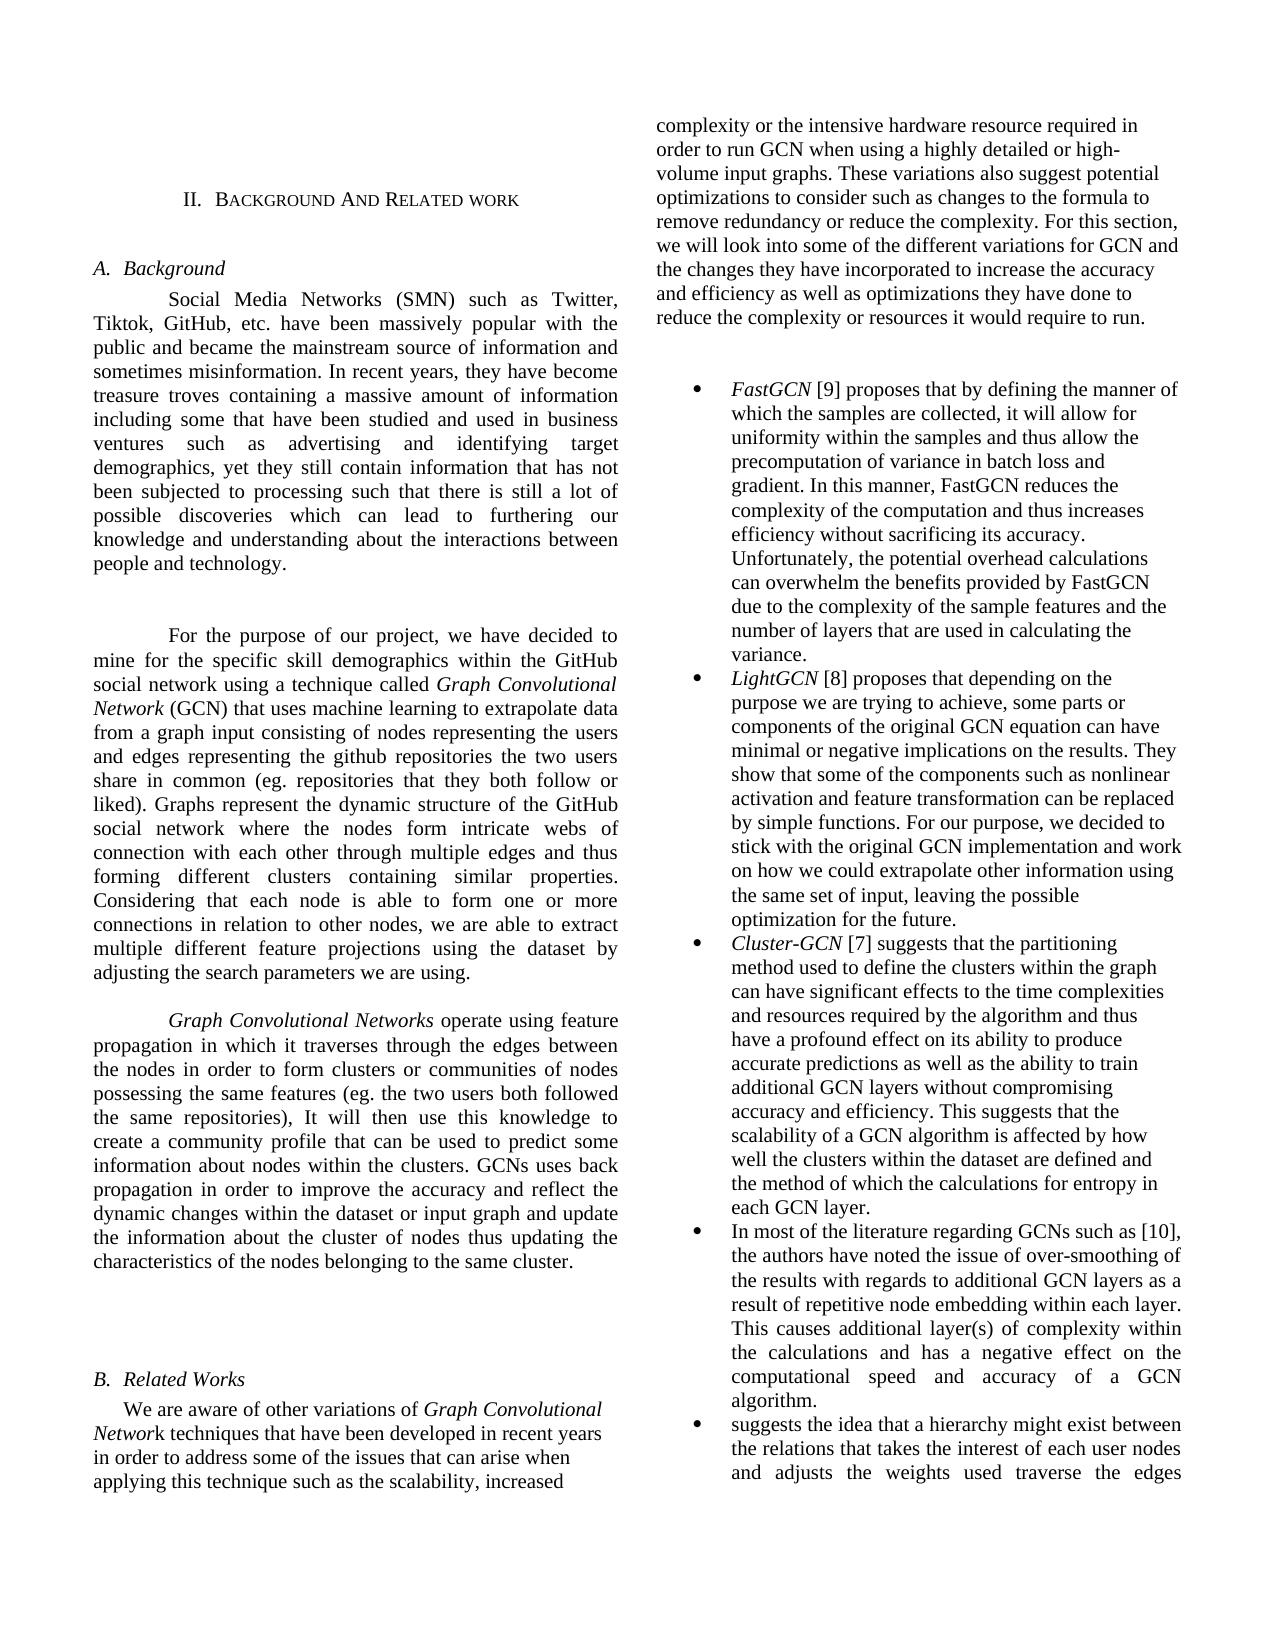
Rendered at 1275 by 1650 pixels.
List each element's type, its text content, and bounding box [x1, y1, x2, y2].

list LightGCN [8] proposes that depending on the purpose we are trying to achieve, some parts or components of the original GCN equation can have minimal or negative implications on the results. They show that some of the components such as nonlinear activation and feature transformation can be replaced by simple functions. For our purpose, we decided to stick with the original GCN implementation and work on how we could extrapolate other information using the same set of input, leaving the possible optimization for the future. [694, 666, 1182, 931]
subtitle Background And Related work [93, 187, 619, 211]
text For the purpose of our project, we have decided to mine for the specific skill demographics within the GitHub social network using a technique called Graph Convolutional Network (GCN) that uses machine learning to extrapolate data from a graph input consisting of nodes representing the users and edges representing the github repositories the two users share in common (eg. repositories that they both follow or liked). Graphs represent the dynamic structure of the GitHub social network where the nodes form intricate webs of connection with each other through multiple edges and thus forming different clusters containing similar properties. Considering that each node is able to form one or more connections in relation to other nodes, we are able to extract multiple different feature projections using the dataset by adjusting the search parameters we are using. [93, 623, 619, 984]
list Cluster-GCN [7] suggests that the partitioning method used to define the clusters within the graph can have significant effects to the time complexities and resources required by the algorithm and thus have a profound effect on its ability to produce accurate predictions as well as the ability to train additional GCN layers without compromising accuracy and efficiency. This suggests that the scalability of a GCN algorithm is affected by how well the clusters within the dataset are defined and the method of which the calculations for entropy in each GCN layer. [694, 931, 1182, 1219]
text Social Media Networks (SMN) such as Twitter, Tiktok, GitHub, etc. have been massively popular with the public and became the mainstream source of information and sometimes misinformation. In recent years, they have become treasure troves containing a massive amount of information including some that have been studied and used in business ventures such as advertising and identifying target demographics, yet they still contain information that has not been subjected to processing such that there is still a lot of possible discoveries which can lead to furthering our knowledge and understanding about the interactions between people and technology. [93, 287, 619, 575]
subtitle Related Works [93, 1367, 619, 1391]
text We are aware of other variations of Graph Convolutional Network techniques that have been developed in recent years in order to address some of the issues that can arise when applying this technique such as the scalability, increased complexity or the intensive hardware resource required in order to run GCN when using a highly detailed or high-volume input graphs. These variations also suggest potential optimizations to consider such as changes to the formula to remove redundancy or reduce the complexity. For this section, we will look into some of the different variations for GCN and the changes they have incorporated to increase the accuracy and efficiency as well as optimizations they have done to reduce the complexity or resources it would require to run. [93, 1397, 619, 1493]
list FastGCN [9] proposes that by defining the manner of which the samples are collected, it will allow for uniformity within the samples and thus allow the precomputation of variance in batch loss and gradient. In this manner, FastGCN reduces the complexity of the computation and thus increases efficiency without sacrificing its accuracy. Unfortunately, the potential overhead calculations can overwhelm the benefits provided by FastGCN due to the complexity of the sample features and the number of layers that are used in calculating the variance. [694, 377, 1182, 666]
subtitle Background [93, 256, 619, 280]
list In most of the literature regarding GCNs such as [10], the authors have noted the issue of over-smoothing of the results with regards to additional GCN layers as a result of repetitive node embedding within each layer. This causes additional layer(s) of complexity within the calculations and has a negative effect on the computational speed and accuracy of a GCN algorithm. [694, 1219, 1182, 1412]
text We are aware of other variations of Graph Convolutional Network techniques that have been developed in recent years in order to address some of the issues that can arise when applying this technique such as the scalability, increased complexity or the intensive hardware resource required in order to run GCN when using a highly detailed or high-volume input graphs. These variations also suggest potential optimizations to consider such as changes to the formula to remove redundancy or reduce the complexity. For this section, we will look into some of the different variations for GCN and the changes they have incorporated to increase the accuracy and efficiency as well as optimizations they have done to reduce the complexity or resources it would require to run. [656, 112, 1182, 329]
text Graph Convolutional Networks operate using feature propagation in which it traverses through the edges between the nodes in order to form clusters or communities of nodes possessing the same features (eg. the two users both followed the same repositories), It will then use this knowledge to create a community profile that can be used to predict some information about nodes within the clusters. GCNs uses back propagation in order to improve the accuracy and reflect the dynamic changes within the dataset or input graph and update the information about the cluster of nodes thus updating the characteristics of the nodes belonging to the same cluster. [93, 984, 619, 1273]
